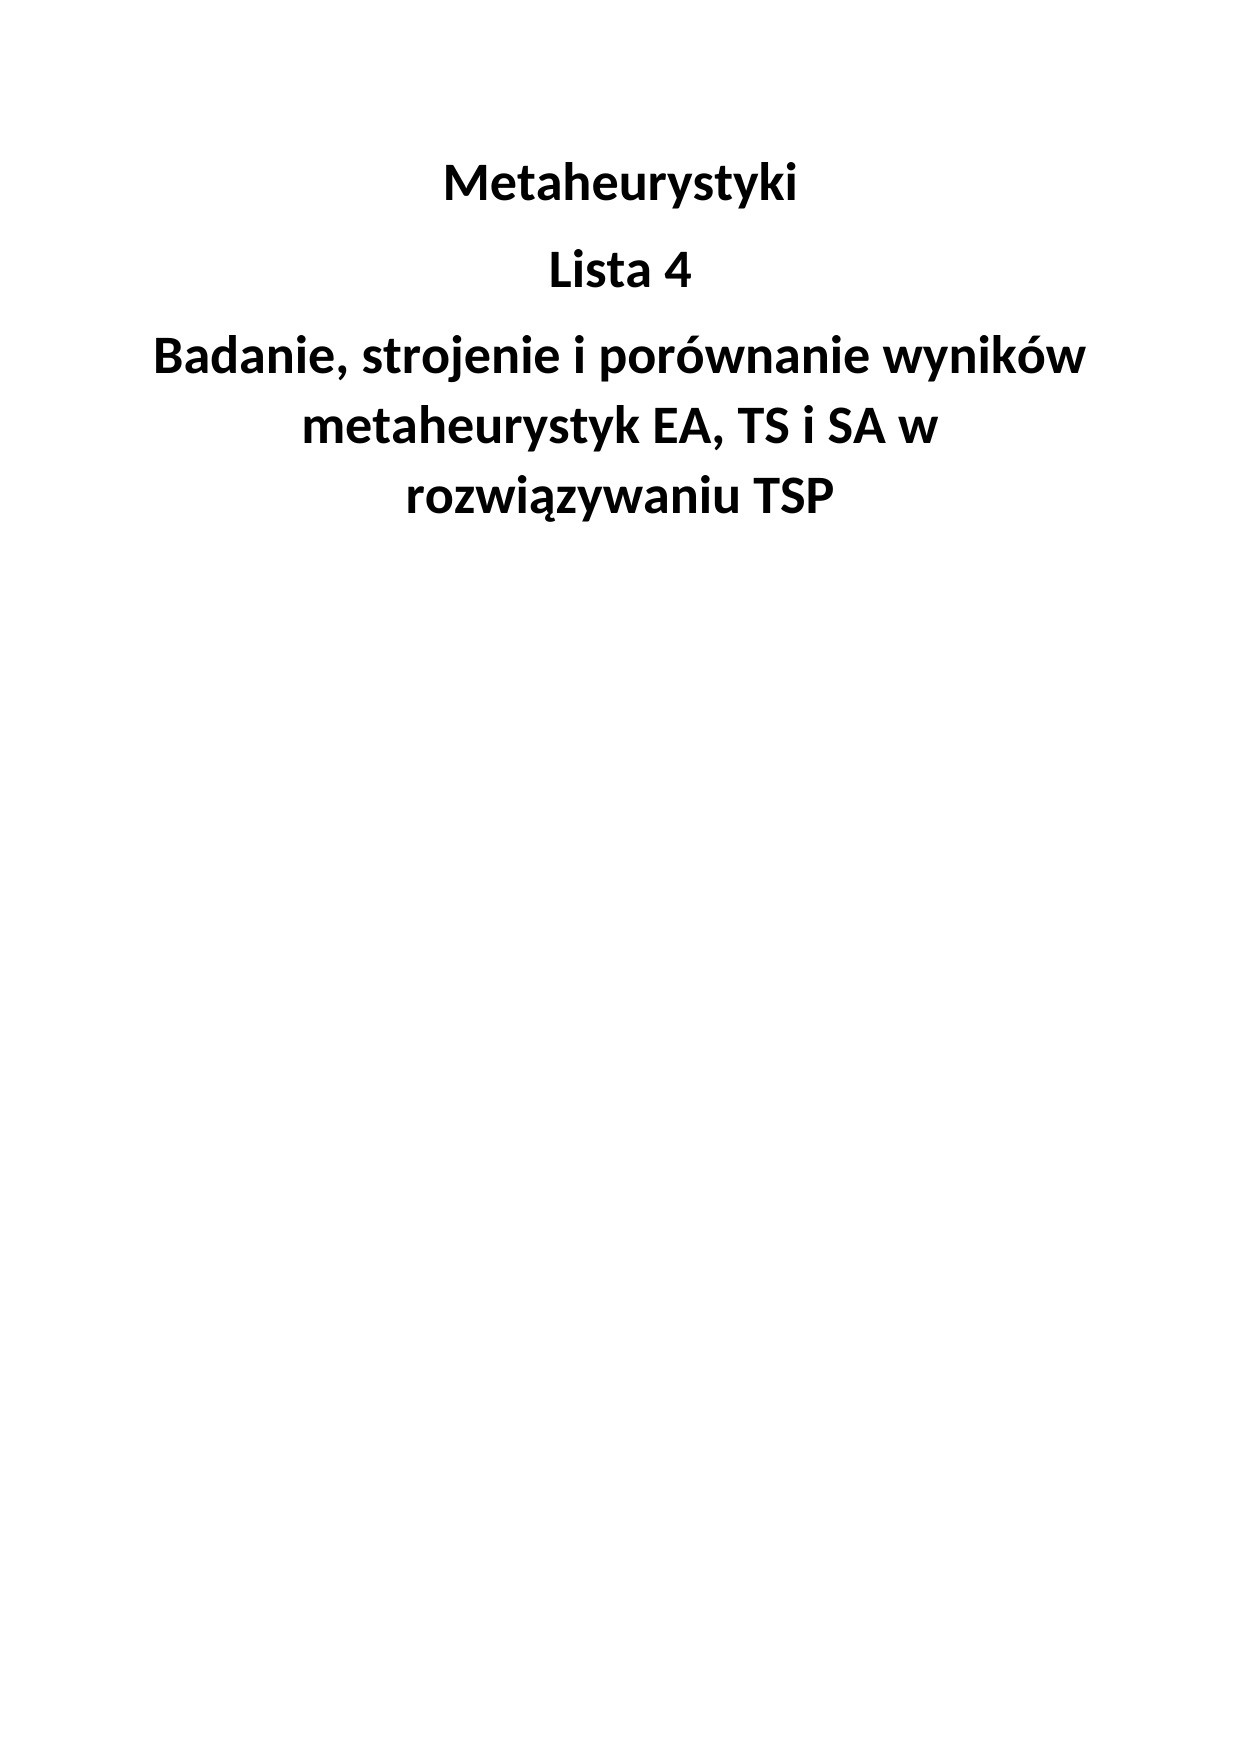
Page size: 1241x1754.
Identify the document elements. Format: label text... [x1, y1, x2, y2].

text Lista 4 [148, 234, 1093, 301]
text Badanie, strojenie i porównanie wyników metaheurystyk EA, TS i SA w rozwiązywaniu TSP [148, 321, 1093, 527]
text Metaheurystyki [148, 148, 1093, 214]
